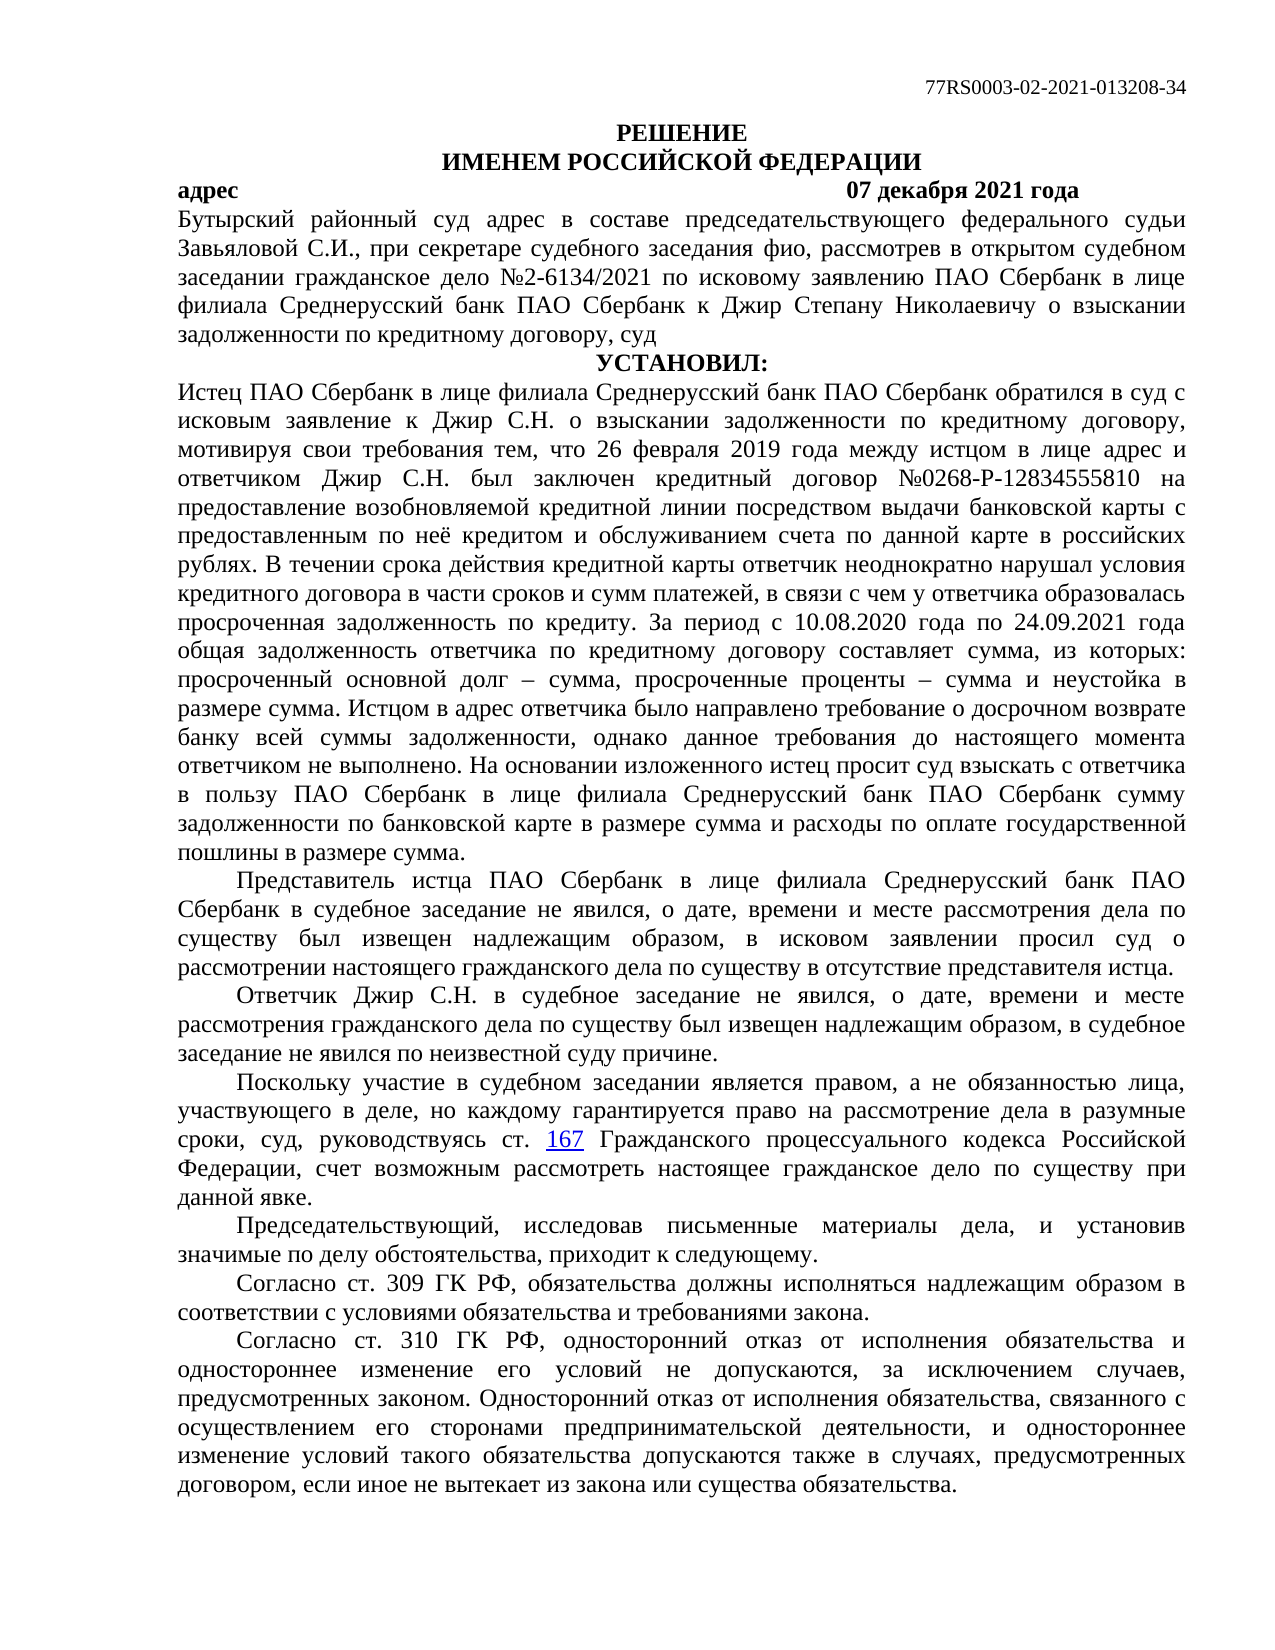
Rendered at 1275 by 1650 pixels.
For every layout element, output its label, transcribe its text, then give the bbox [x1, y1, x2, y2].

text Бутырский районный суд адрес в составе председательствующего федерального судьи Завьяловой С.И., при секретаре судебного заседания фио, рассмотрев в открытом судебном заседании гражданское дело №2-6134/2021 по исковому заявлению ПАО Сбербанк в лице филиала Среднерусский банк ПАО Сбербанк к Джир Степану Николаевичу о взыскании задолженности по кредитному договору, суд [177, 204, 1186, 348]
text адрес 07 декабря 2021 года [177, 176, 1186, 204]
text Представитель истца ПАО Сбербанк в лице филиала Среднерусский банк ПАО Сбербанк в судебное заседание не явился, о дате, времени и месте рассмотрения дела по существу был извещен надлежащим образом, в исковом заявлении просил суд о рассмотрении настоящего гражданского дела по существу в отсутствие представителя истца. [177, 866, 1186, 981]
text Истец ПАО Сбербанк в лице филиала Среднерусский банк ПАО Сбербанк обратился в суд с исковым заявление к Джир С.Н. о взыскании задолженности по кредитному договору, мотивируя свои требования тем, что 26 февраля 2019 года между истцом в лице адрес и ответчиком Джир С.Н. был заключен кредитный договор №0268-Р-12834555810 на предоставление возобновляемой кредитной линии посредством выдачи банковской карты с предоставленным по неё кредитом и обслуживанием счета по данной карте в российских рублях. В течении срока действия кредитной карты ответчик неоднократно нарушал условия кредитного договора в части сроков и сумм платежей, в связи с чем у ответчика образовалась просроченная задолженность по кредиту. За период с 10.08.2020 года по 24.09.2021 года общая задолженность ответчика по кредитному договору составляет сумма, из которых: просроченный основной долг – сумма, просроченные проценты – сумма и неустойка в размере сумма. Истцом в адрес ответчика было направлено требование о досрочном возврате банку всей суммы задолженности, однако данное требования до настоящего момента ответчиком не выполнено. На основании изложенного истец просит суд взыскать с ответчика в пользу ПАО Сбербанк в лице филиала Среднерусский банк ПАО Сбербанк сумму задолженности по банковской карте в размере сумма и расходы по оплате государственной пошлины в размере сумма. [177, 377, 1186, 866]
text Председательствующий, исследовав письменные материалы дела, и установив значимые по делу обстоятельства, приходит к следующему. [177, 1211, 1186, 1268]
text Ответчик Джир С.Н. в судебное заседание не явился, о дате, времени и месте рассмотрения гражданского дела по существу был извещен надлежащим образом, в судебное заседание не явился по неизвестной суду причине. [177, 981, 1186, 1067]
text УСТАНОВИЛ: [177, 348, 1186, 377]
text Поскольку участие в судебном заседании является правом, а не обязанностью лица, участвующего в деле, но каждому гарантируется право на рассмотрение дела в разумные сроки, суд, руководствуясь ст. 167 Гражданского процессуального кодекса Российской Федерации, счет возможным рассмотреть настоящее гражданское дело по существу при данной явке. [177, 1067, 1186, 1211]
text Согласно ст. 309 ГК РФ, обязательства должны исполняться надлежащим образом в соответствии с условиями обязательства и требованиями закона. [177, 1268, 1186, 1326]
text Согласно ст. 310 ГК РФ, односторонний отказ от исполнения обязательства и одностороннее изменение его условий не допускаются, за исключением случаев, предусмотренных законом. Односторонний отказ от исполнения обязательства, связанного с осуществлением его сторонами предпринимательской деятельности, и одностороннее изменение условий такого обязательства допускаются также в случаях, предусмотренных договором, если иное не вытекает из закона или существа обязательства. [177, 1326, 1186, 1498]
text РЕШЕНИЕ [177, 118, 1186, 147]
text ИМЕНЕМ РОССИЙСКОЙ ФЕДЕРАЦИИ [177, 147, 1186, 176]
